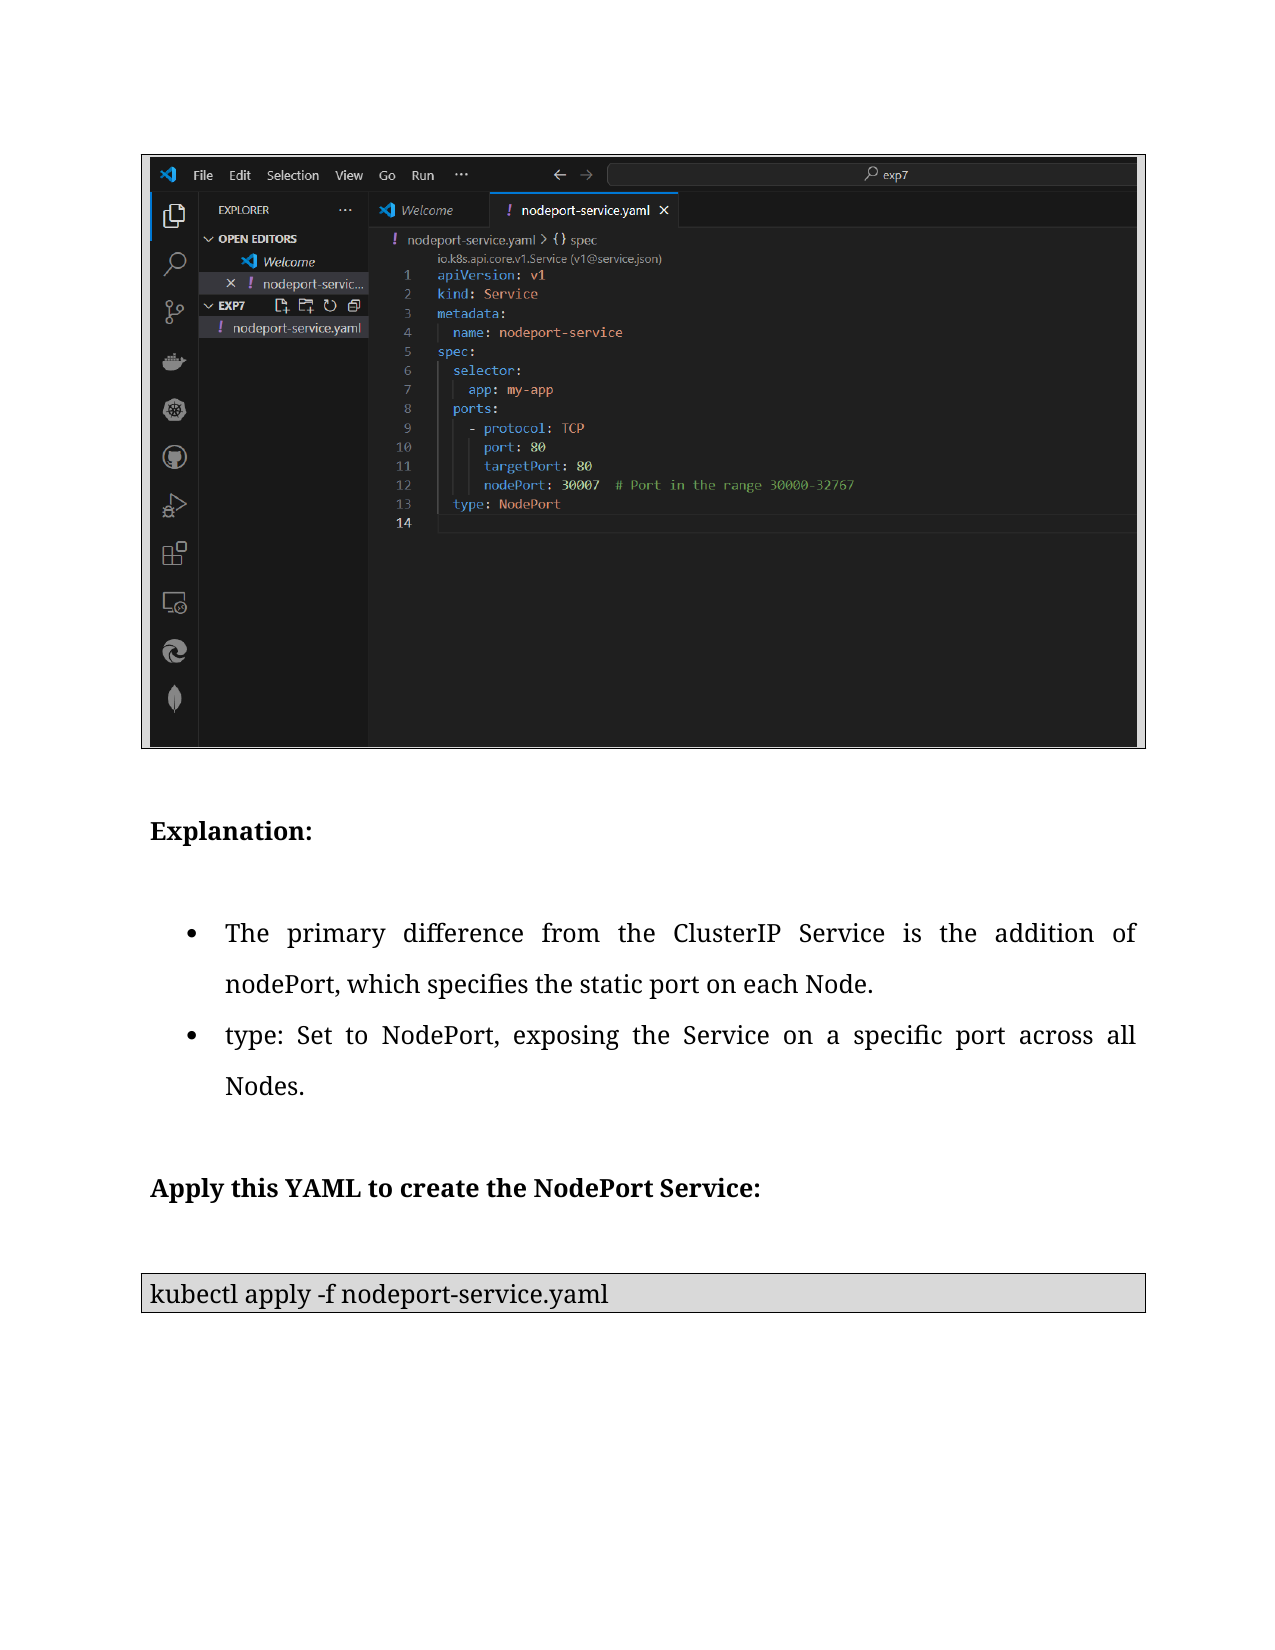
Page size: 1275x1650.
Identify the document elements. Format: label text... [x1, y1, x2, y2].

text Apply this YAML to create the NodePort Service: [150, 1171, 1137, 1205]
text kubectl apply -f nodeport-service.yaml [142, 1274, 1145, 1312]
picture [150, 157, 1137, 747]
text Explanation: [150, 814, 1137, 848]
list type: Set to NodePort, exposing the Service on a specific port across all Nodes. [187, 1018, 1137, 1103]
list The primary difference from the ClusterIP Service is the addition of nodePort, which specifies the static port on each Node. [187, 916, 1137, 1001]
